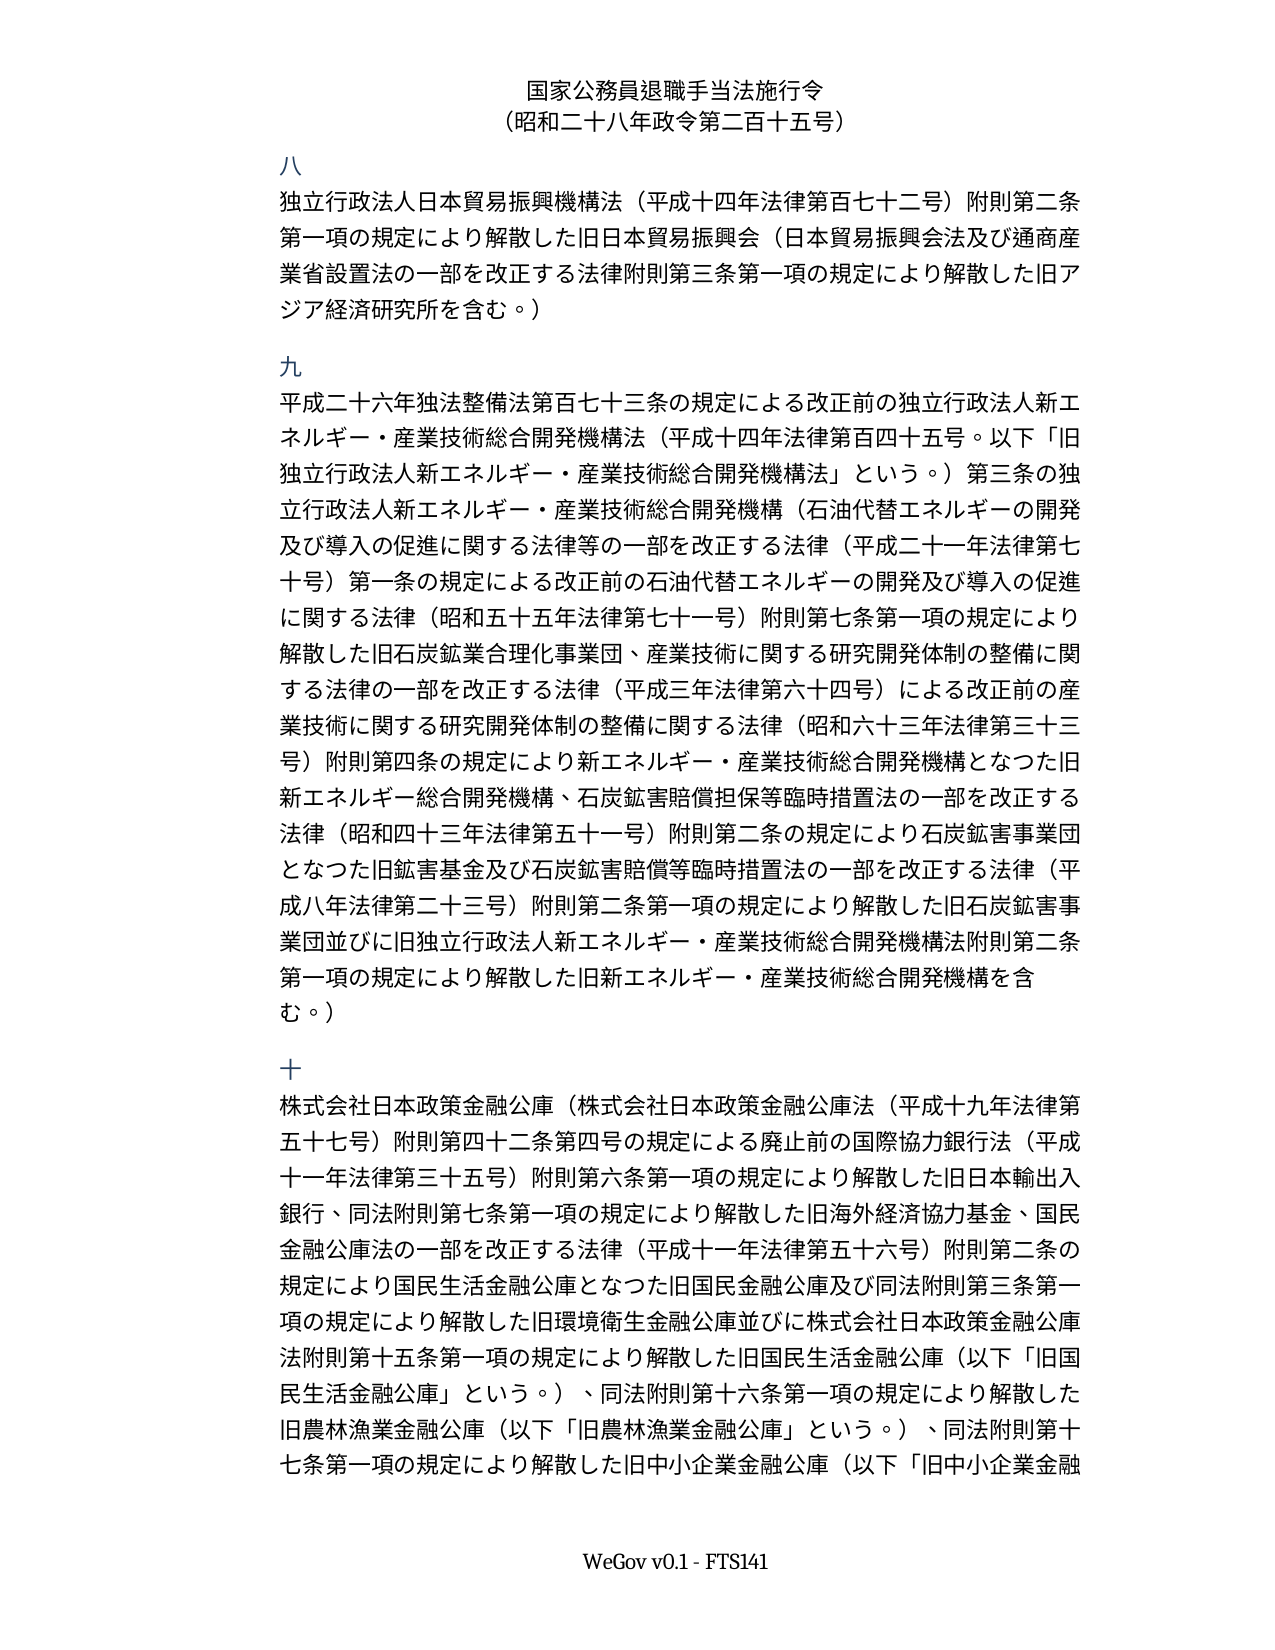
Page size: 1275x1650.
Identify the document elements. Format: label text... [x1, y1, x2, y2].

subtitle 八 [279, 150, 1087, 181]
subtitle 九 [279, 351, 1087, 382]
text 平成二十六年独法整備法第百七十三条の規定による改正前の独立行政法人新エネルギー・産業技術総合開発機構法（平成十四年法律第百四十五号。以下「旧独立行政法人新エネルギー・産業技術総合開発機構法」という。）第三条の独立行政法人新エネルギー・産業技術総合開発機構（石油代替エネルギーの開発及び導入の促進に関する法律等の一部を改正する法律（平成二十一年法律第七十号）第一条の規定による改正前の石油代替エネルギーの開発及び導入の促進に関する法律（昭和五十五年法律第七十一号）附則第七条第一項の規定により解散した旧石炭鉱業合理化事業団、産業技術に関する研究開発体制の整備に関する法律の一部を改正する法律（平成三年法律第六十四号）による改正前の産業技術に関する研究開発体制の整備に関する法律（昭和六十三年法律第三十三号）附則第四条の規定により新エネルギー・産業技術総合開発機構となつた旧新エネルギー総合開発機構、石炭鉱害賠償担保等臨時措置法の一部を改正する法律（昭和四十三年法律第五十一号）附則第二条の規定により石炭鉱害事業団となつた旧鉱害基金及び石炭鉱害賠償等臨時措置法の一部を改正する法律（平成八年法律第二十三号）附則第二条第一項の規定により解散した旧石炭鉱害事業団並びに旧独立行政法人新エネルギー・産業技術総合開発機構法附則第二条第一項の規定により解散した旧新エネルギー・産業技術総合開発機構を含む。） [279, 386, 1087, 1029]
subtitle 十 [279, 1054, 1087, 1085]
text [279, 1090, 1087, 1481]
text 独立行政法人日本貿易振興機構法（平成十四年法律第百七十二号）附則第二条第一項の規定により解散した旧日本貿易振興会（日本貿易振興会法及び通商産業省設置法の一部を改正する法律附則第三条第一項の規定により解散した旧アジア経済研究所を含む。） [279, 186, 1087, 325]
